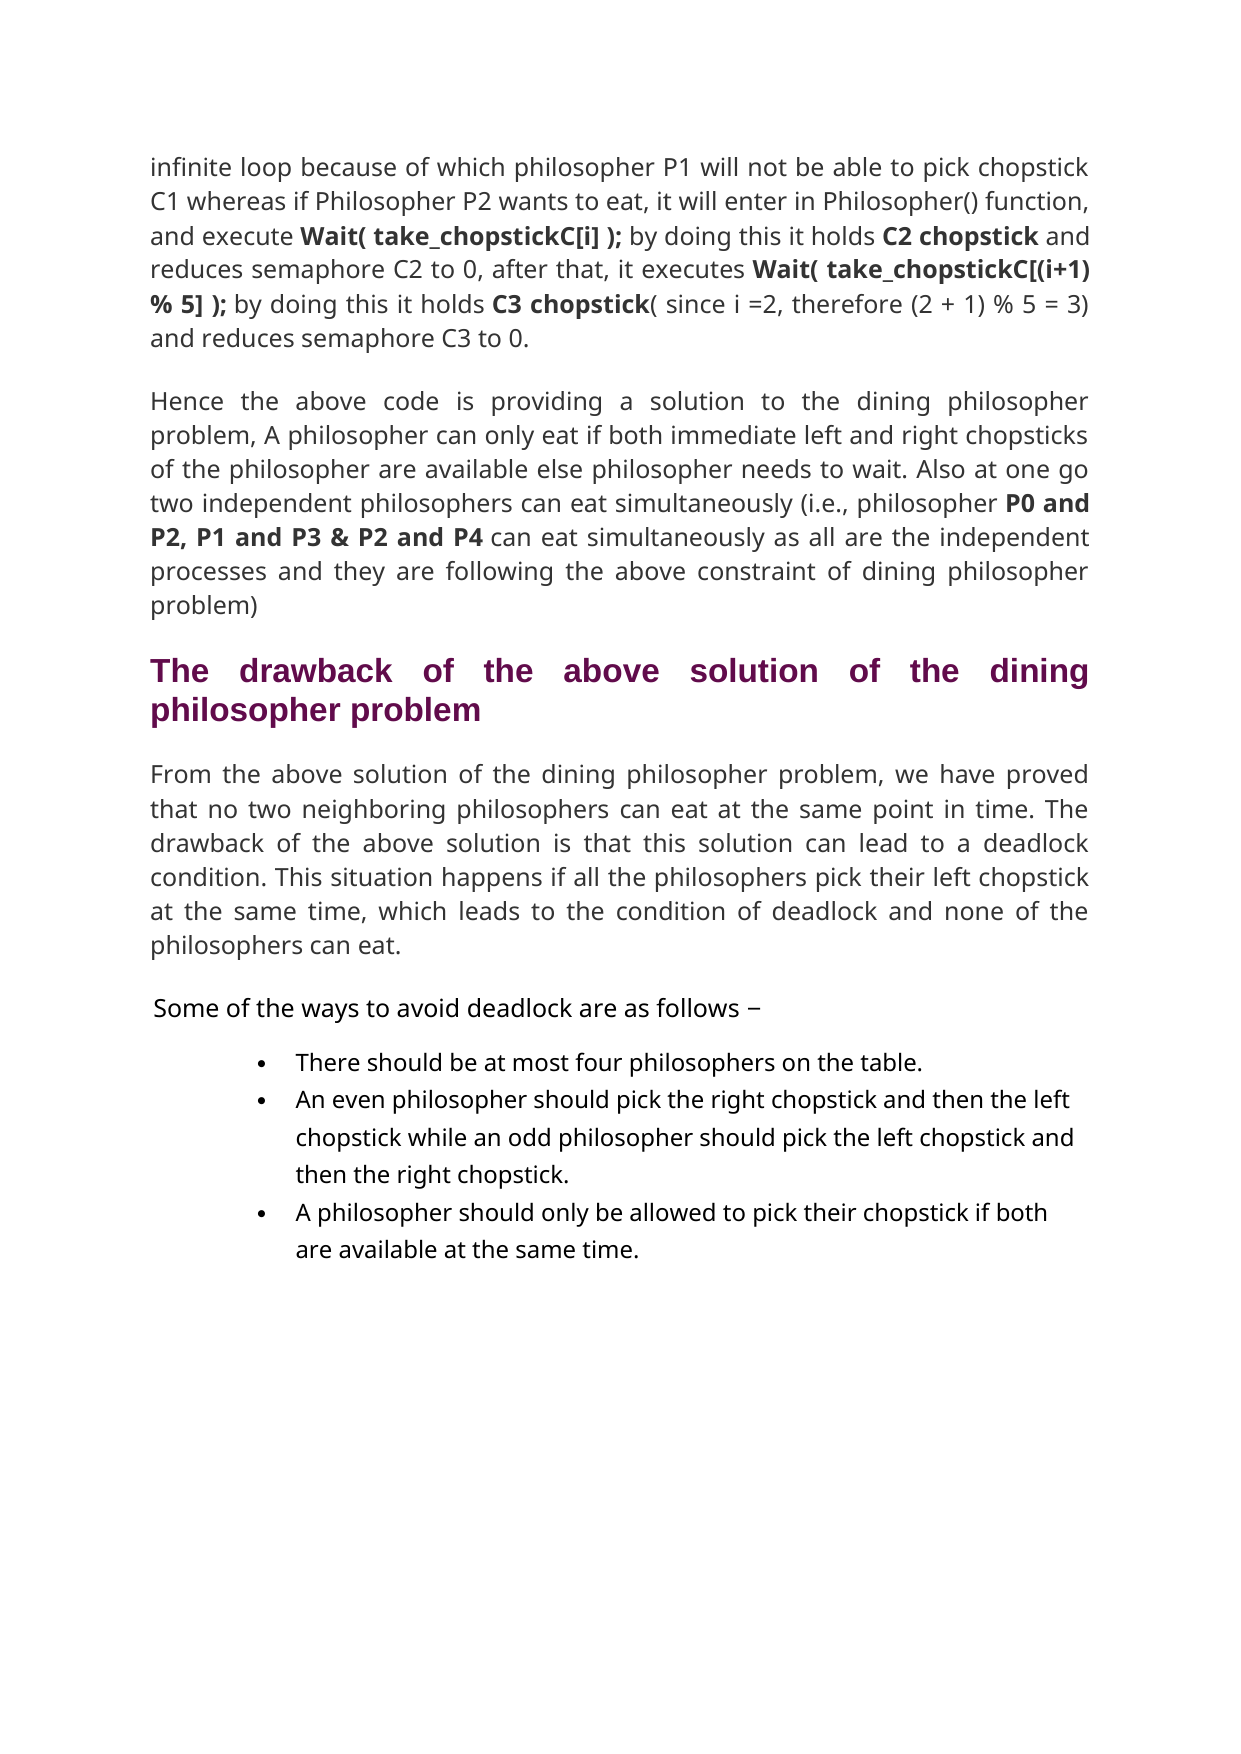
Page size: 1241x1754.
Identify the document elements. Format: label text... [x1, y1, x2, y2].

subtitle The drawback of the above solution of the dining philosopher problem [150, 651, 1090, 728]
text Some of the ways to avoid deadlock are as follows − [153, 991, 1087, 1025]
list An even philosopher should pick the right chopstick and then the left chopstick while an odd philosopher should pick the left chopstick and then the right chopstick. [258, 1078, 1090, 1190]
text Hence the above code is providing a solution to the dining philosopher problem, A philosopher can only eat if both immediate left and right chopsticks of the philosopher are available else philosopher needs to wait. Also at one go two independent philosophers can eat simultaneously (i.e., philosopher P0 and P2, P1 and P3 & P2 and P4 can eat simultaneously as all are the independent processes and they are following the above constraint of dining philosopher problem) [150, 383, 1090, 622]
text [150, 150, 1090, 354]
list A philosopher should only be allowed to pick their chopstick if both are available at the same time. [258, 1190, 1090, 1265]
list There should be at most four philosophers on the table. [258, 1040, 1090, 1078]
text From the above solution of the dining philosopher problem, we have proved that no two neighboring philosophers can eat at the same point in time. The drawback of the above solution is that this solution can lead to a deadlock condition. This situation happens if all the philosophers pick their left chopstick at the same time, which leads to the condition of deadlock and none of the philosophers can eat. [150, 757, 1090, 962]
